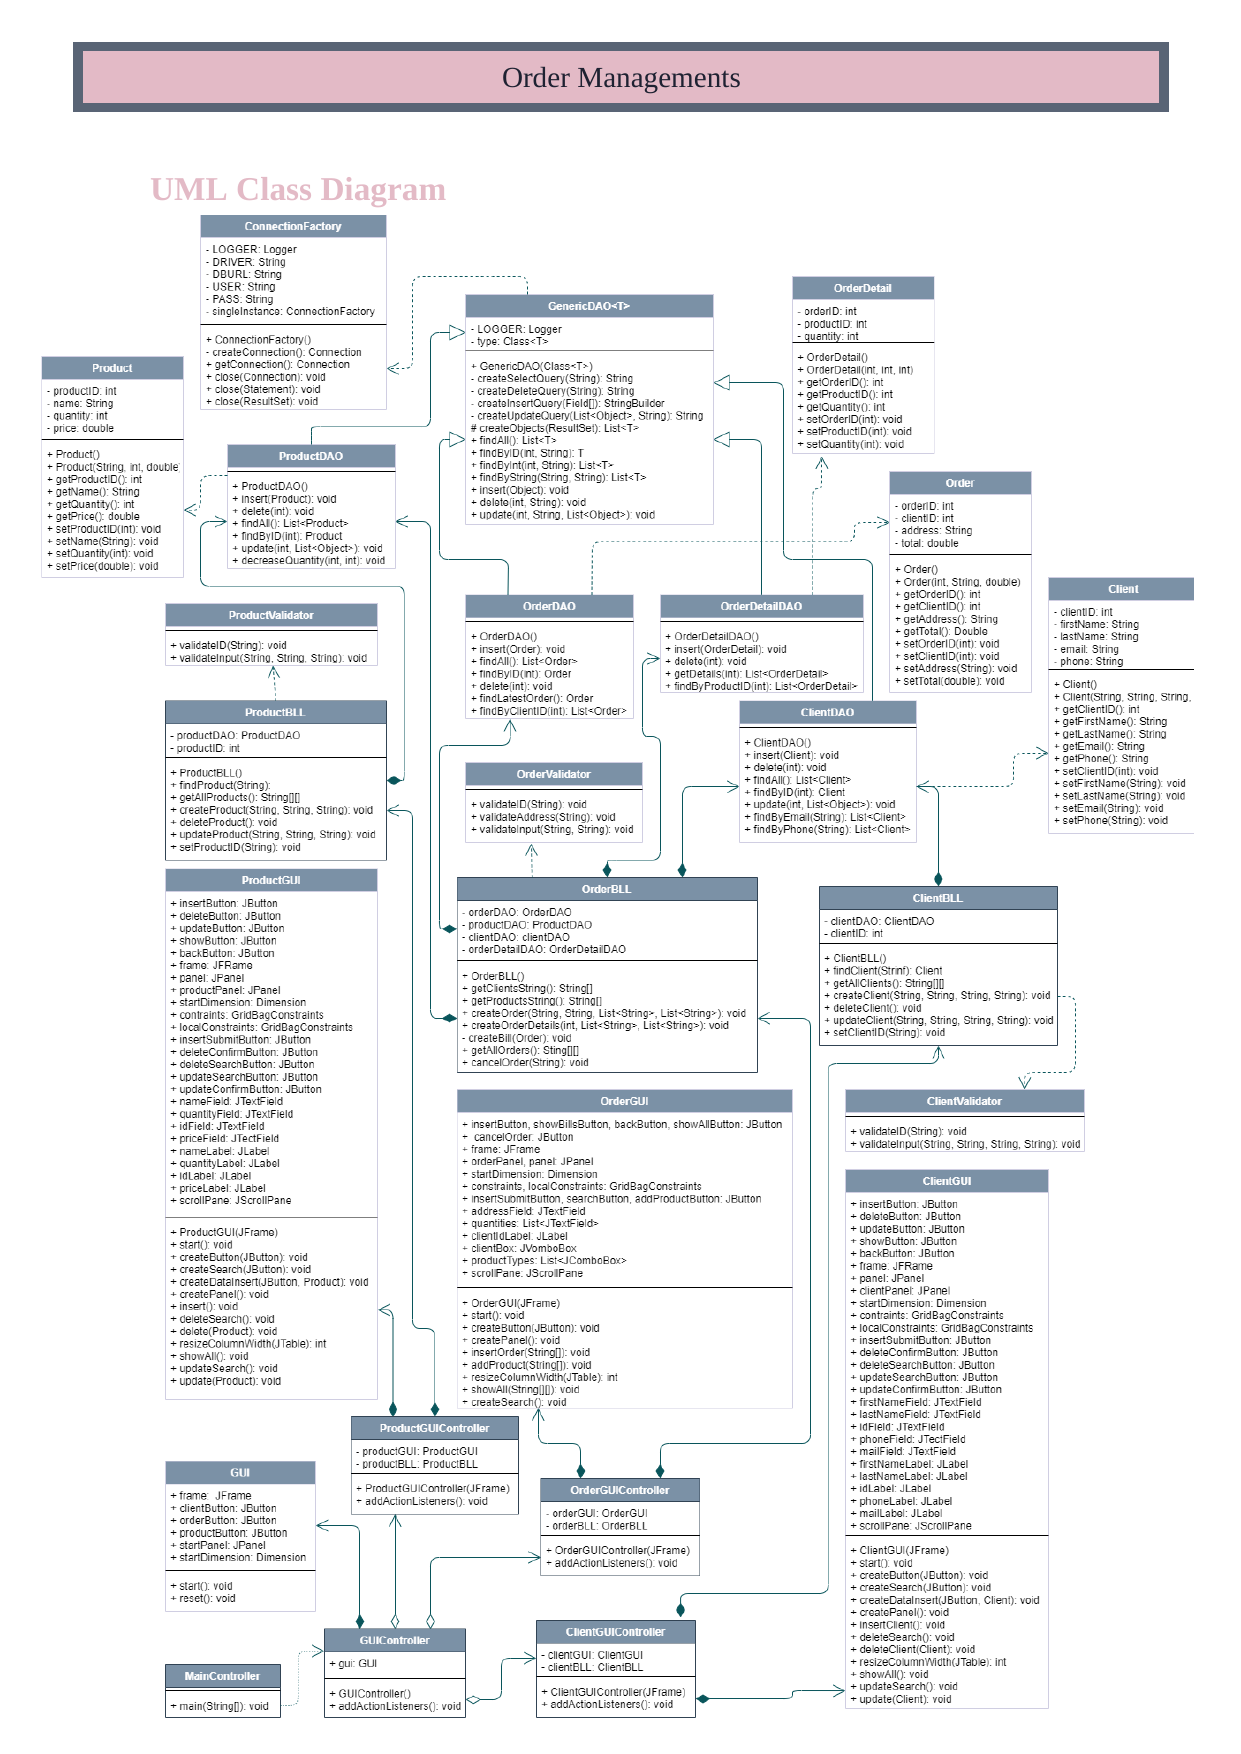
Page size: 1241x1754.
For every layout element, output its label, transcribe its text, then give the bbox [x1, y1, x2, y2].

picture [41, 215, 1193, 1717]
list UML Class Diagram [75, 169, 1165, 207]
